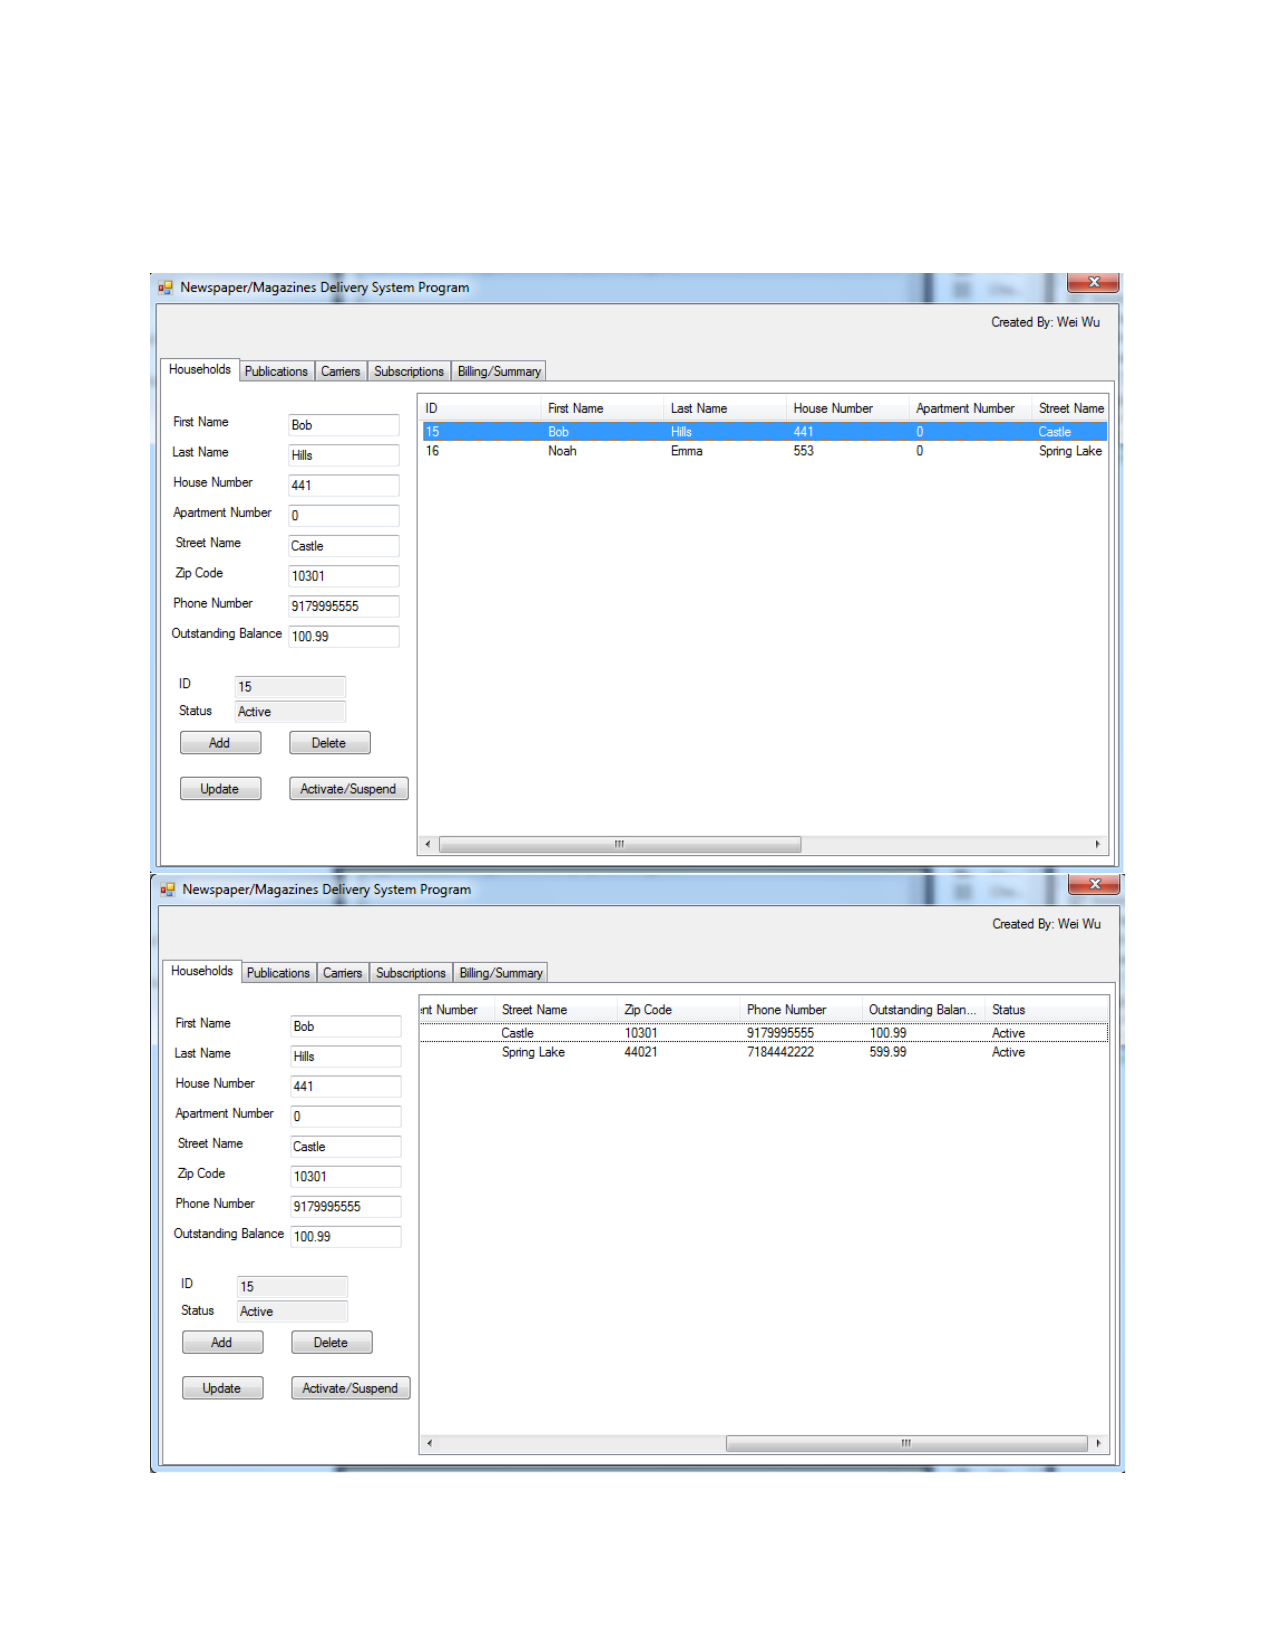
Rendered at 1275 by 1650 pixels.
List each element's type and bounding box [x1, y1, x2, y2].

picture [150, 273, 1124, 873]
picture [150, 874, 1125, 1473]
